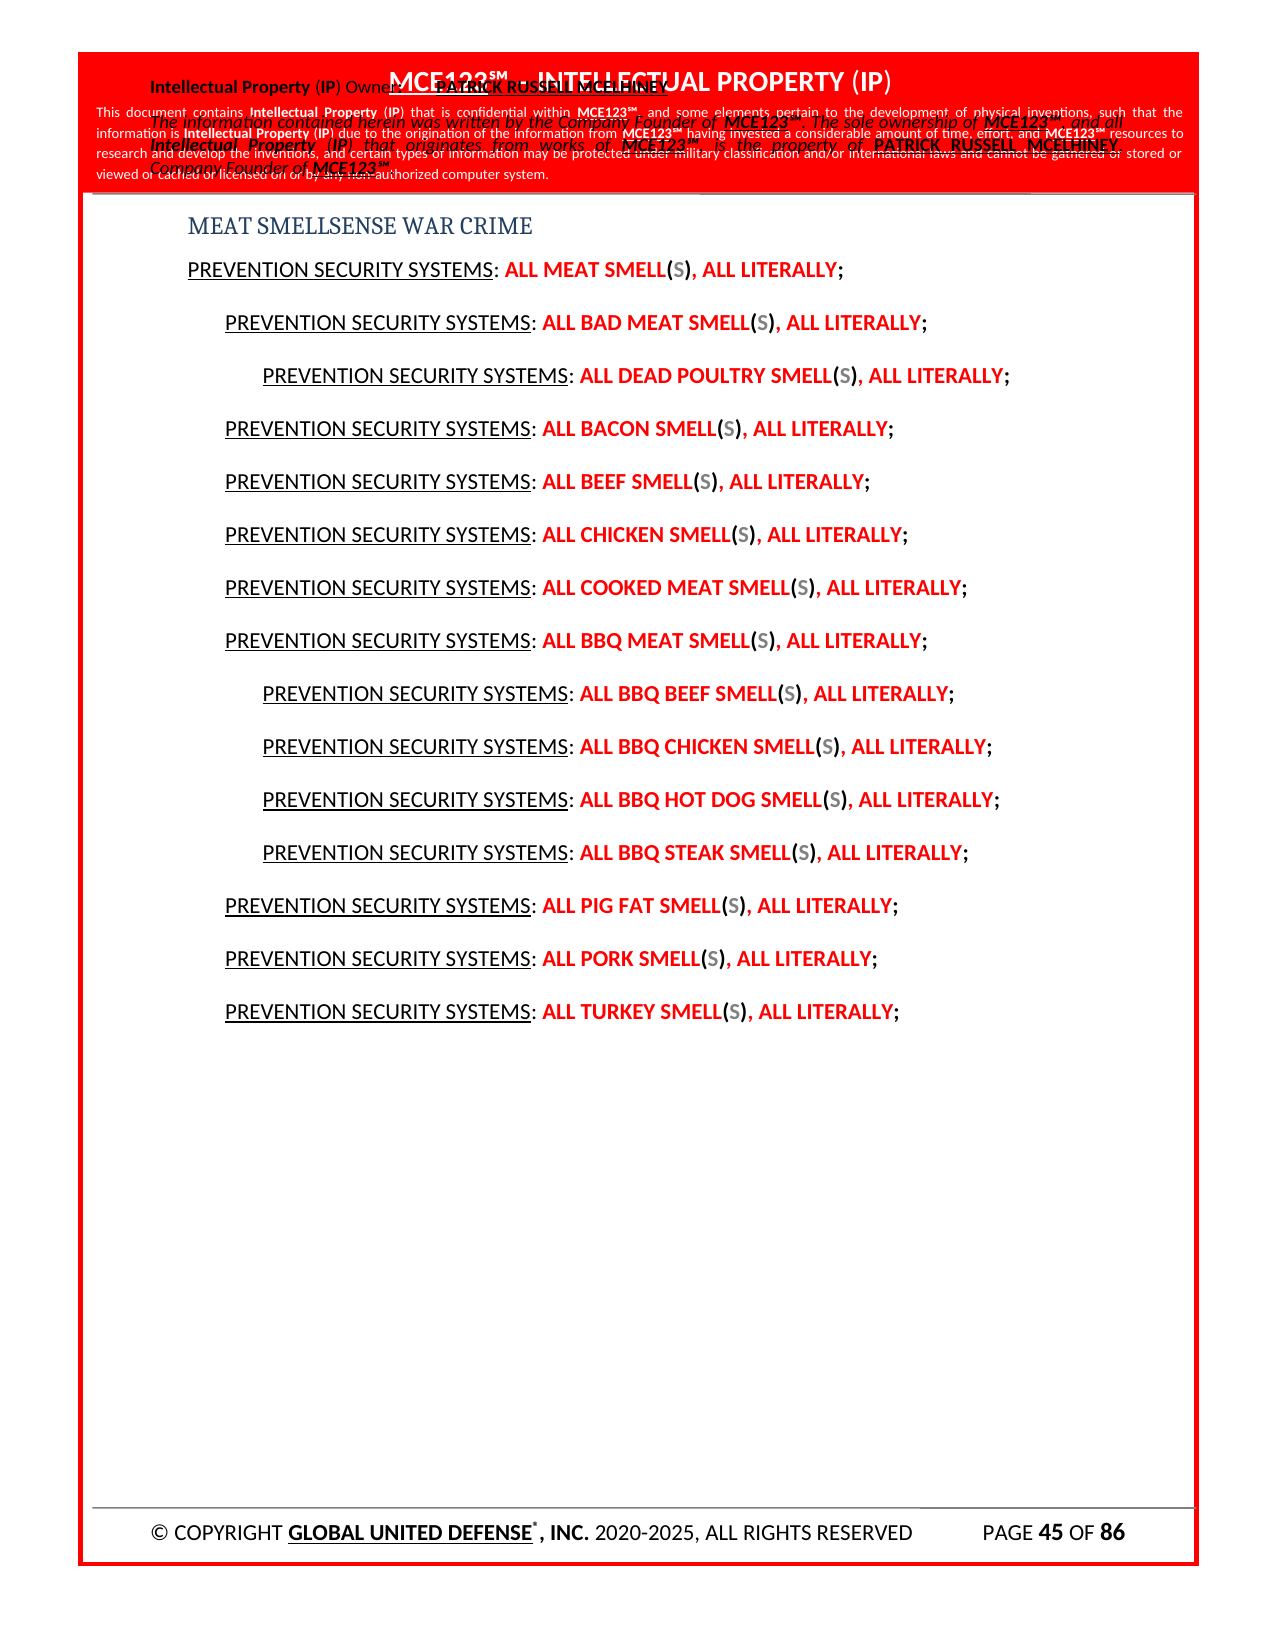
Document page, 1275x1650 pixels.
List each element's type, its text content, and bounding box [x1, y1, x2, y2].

text PREVENTION SECURITY SYSTEMS: ALL BAD MEAT SMELL(S), ALL LITERALLY; [225, 308, 1125, 336]
text PREVENTION SECURITY SYSTEMS: ALL COOKED MEAT SMELL(S), ALL LITERALLY; [225, 573, 1125, 601]
text PREVENTION SECURITY SYSTEMS: ALL CHICKEN SMELL(S), ALL LITERALLY; [225, 520, 1125, 548]
text PREVENTION SECURITY SYSTEMS: ALL MEAT SMELL(S), ALL LITERALLY; [187, 255, 1125, 283]
text PREVENTION SECURITY SYSTEMS: ALL DEAD POULTRY SMELL(S), ALL LITERALLY; [262, 361, 1125, 389]
text PREVENTION SECURITY SYSTEMS: ALL BBQ CHICKEN SMELL(S), ALL LITERALLY; [262, 732, 1125, 760]
text PREVENTION SECURITY SYSTEMS: ALL BACON SMELL(S), ALL LITERALLY; [225, 414, 1125, 442]
text PREVENTION SECURITY SYSTEMS: ALL BBQ HOT DOG SMELL(S), ALL LITERALLY; [262, 785, 1125, 813]
text PREVENTION SECURITY SYSTEMS: ALL BBQ MEAT SMELL(S), ALL LITERALLY; [225, 626, 1125, 654]
text PREVENTION SECURITY SYSTEMS: ALL BBQ STEAK SMELL(S), ALL LITERALLY; [262, 838, 1125, 866]
text PREVENTION SECURITY SYSTEMS: ALL BEEF SMELL(S), ALL LITERALLY; [225, 467, 1125, 495]
text PREVENTION SECURITY SYSTEMS: ALL BBQ BEEF SMELL(S), ALL LITERALLY; [262, 679, 1125, 707]
text PREVENTION SECURITY SYSTEMS: ALL PIG FAT SMELL(S), ALL LITERALLY; [225, 891, 1125, 919]
text PREVENTION SECURITY SYSTEMS: ALL PORK SMELL(S), ALL LITERALLY; [225, 944, 1125, 972]
subtitle MEAT SMELLSENSE WAR CRIME [187, 212, 1125, 240]
text PREVENTION SECURITY SYSTEMS: ALL TURKEY SMELL(S), ALL LITERALLY; [225, 997, 1125, 1025]
